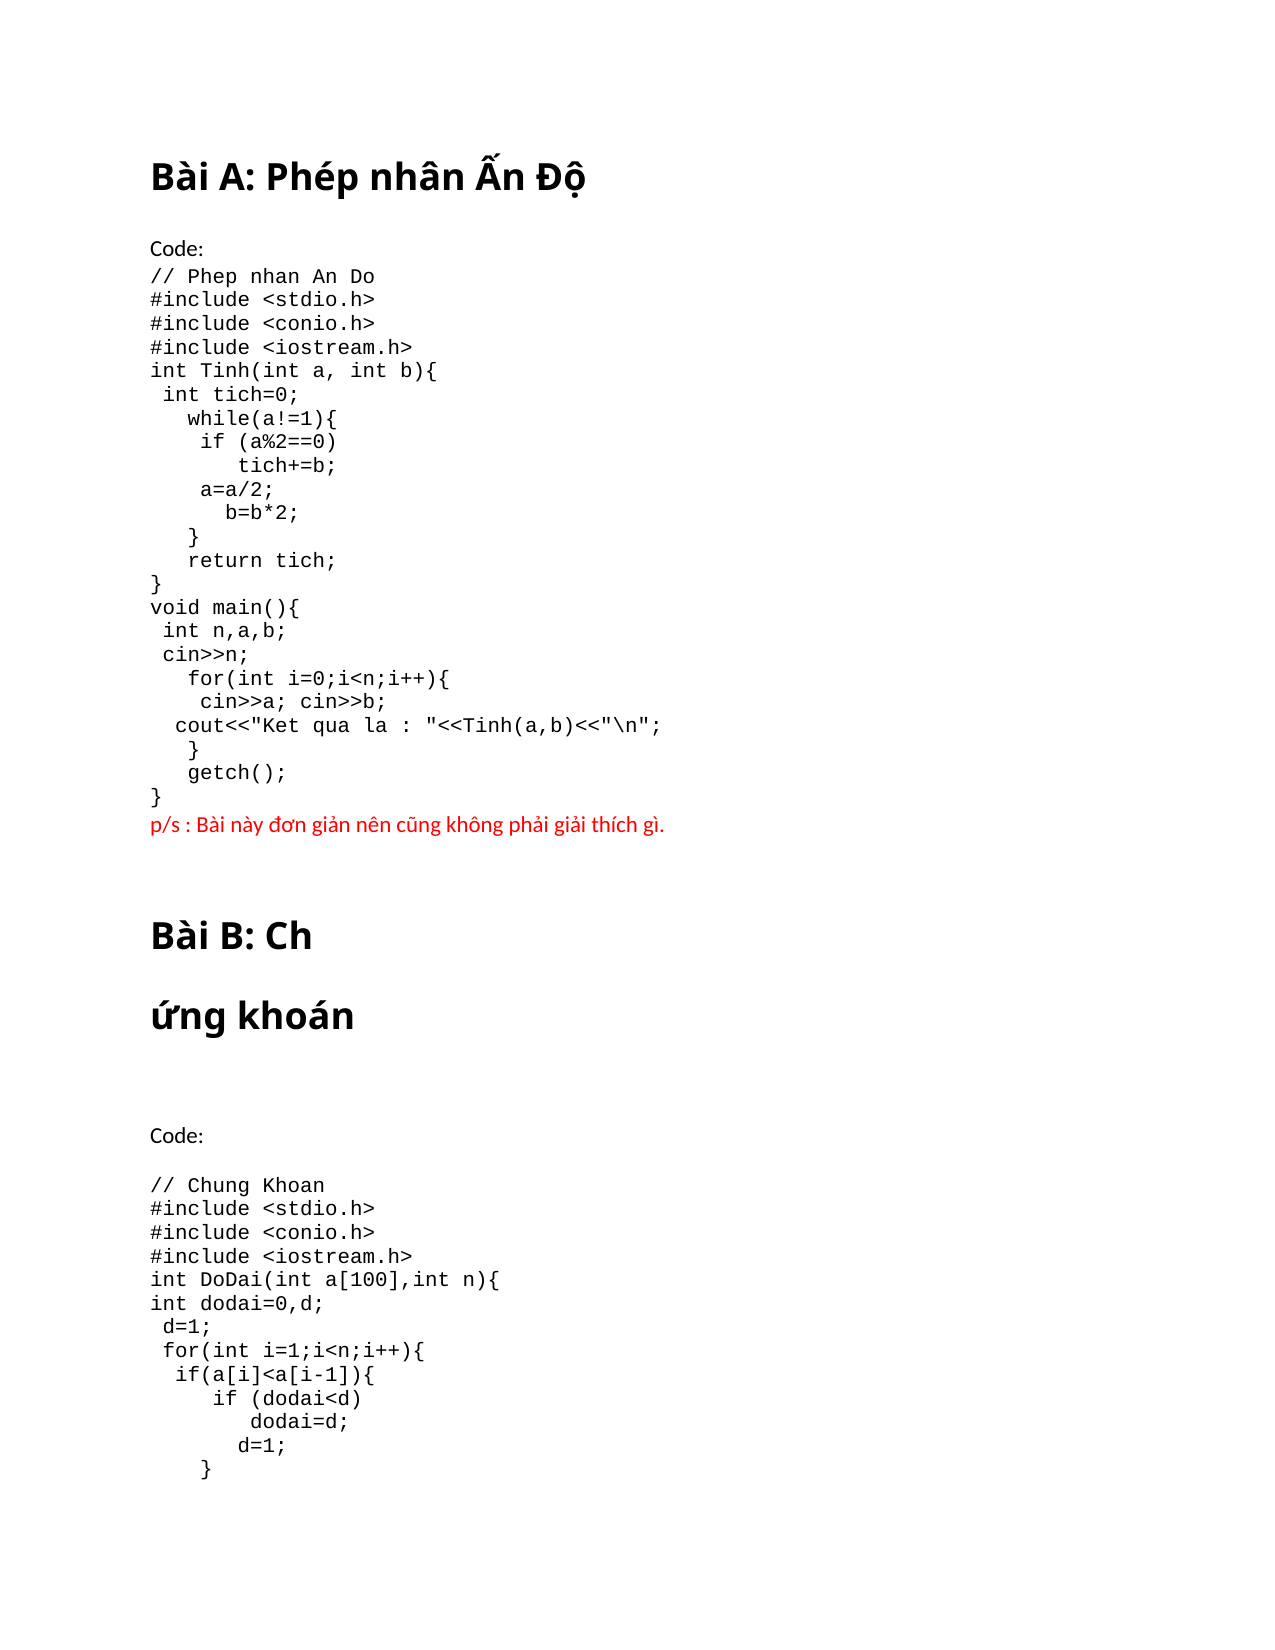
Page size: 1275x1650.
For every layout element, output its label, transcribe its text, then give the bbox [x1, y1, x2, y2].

text Bài A: Phép nhân Ấn Độ [150, 150, 1125, 201]
text ứng khoán [150, 989, 1125, 1040]
text cin>>n; [150, 644, 1125, 668]
text int Tinh(int a, int b){ [150, 360, 1125, 384]
text int tich=0; [150, 384, 1125, 408]
text void main(){ [150, 597, 1125, 621]
text } [150, 526, 1125, 549]
text return tich; [150, 549, 1125, 573]
text if (a%2==0) [150, 431, 1125, 455]
text Code: [150, 1122, 1125, 1150]
text } [150, 739, 1125, 762]
text int DoDai(int a[100],int n){ [150, 1269, 1125, 1293]
text // Chung Khoan [150, 1175, 1125, 1198]
text a=a/2; [150, 479, 1125, 502]
text getch(); [150, 762, 1125, 786]
text #include <iostream.h> [150, 337, 1125, 360]
text int dodai=0,d; [150, 1293, 1125, 1317]
text #include <iostream.h> [150, 1246, 1125, 1269]
text b=b*2; [150, 502, 1125, 526]
text if (dodai<d) [150, 1387, 1125, 1411]
text tich+=b; [150, 455, 1125, 479]
text } [150, 573, 1125, 597]
text #include <conio.h> [150, 1222, 1125, 1246]
text // Phep nhan An Do [150, 266, 1125, 289]
text int n,a,b; [150, 621, 1125, 644]
text for(int i=0;i<n;i++){ [150, 668, 1125, 691]
text cout<<"Ket qua la : "<<Tinh(a,b)<<"\n"; [150, 715, 1125, 739]
text } [150, 786, 1125, 810]
text d=1; [150, 1317, 1125, 1340]
text } [150, 1458, 1125, 1482]
text #include <conio.h> [150, 313, 1125, 337]
text Code: [150, 234, 1125, 262]
text #include <stdio.h> [150, 289, 1125, 313]
text if(a[i]<a[i-1]){ [150, 1364, 1125, 1387]
text while(a!=1){ [150, 408, 1125, 431]
text dodai=d; [150, 1411, 1125, 1435]
text d=1; [150, 1435, 1125, 1458]
text for(int i=1;i<n;i++){ [150, 1340, 1125, 1364]
text #include <stdio.h> [150, 1198, 1125, 1222]
text cin>>a; cin>>b; [150, 691, 1125, 715]
text p/s : Bài này đơn giản nên cũng không phải giải thích gì. Bài B: Ch [150, 810, 1125, 961]
